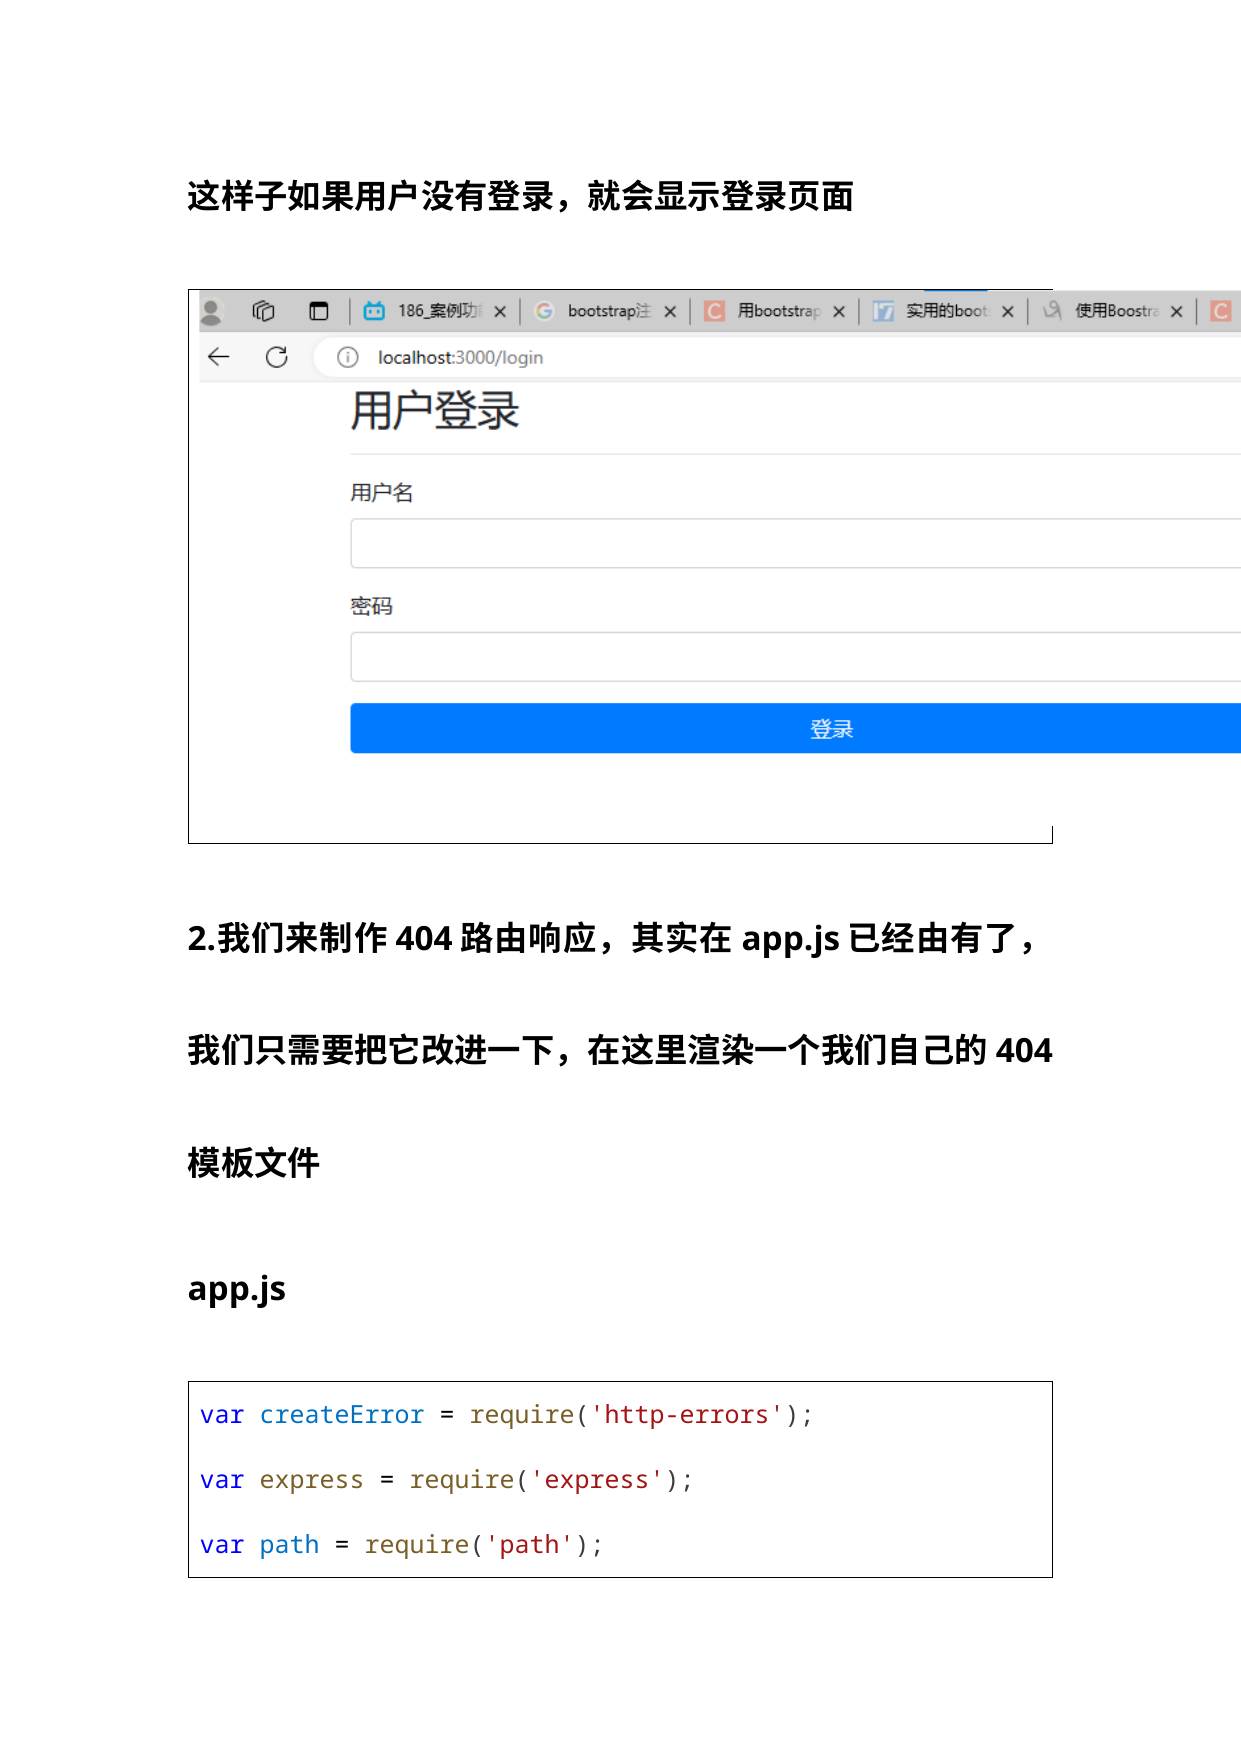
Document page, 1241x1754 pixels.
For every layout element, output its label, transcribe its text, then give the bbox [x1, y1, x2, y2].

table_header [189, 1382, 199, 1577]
subtitle app.js [187, 1255, 1053, 1320]
table_header [189, 290, 1052, 843]
picture [199, 290, 1241, 826]
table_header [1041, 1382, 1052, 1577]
subtitle 2.我们来制作404路由响应，其实在app.js已经由有了，我们只需要把它改进一下，在这里渲染一个我们自己的404模板文件 [187, 903, 1053, 1193]
subtitle 这样子如果用户没有登录，就会显示登录页面 [187, 162, 1053, 227]
